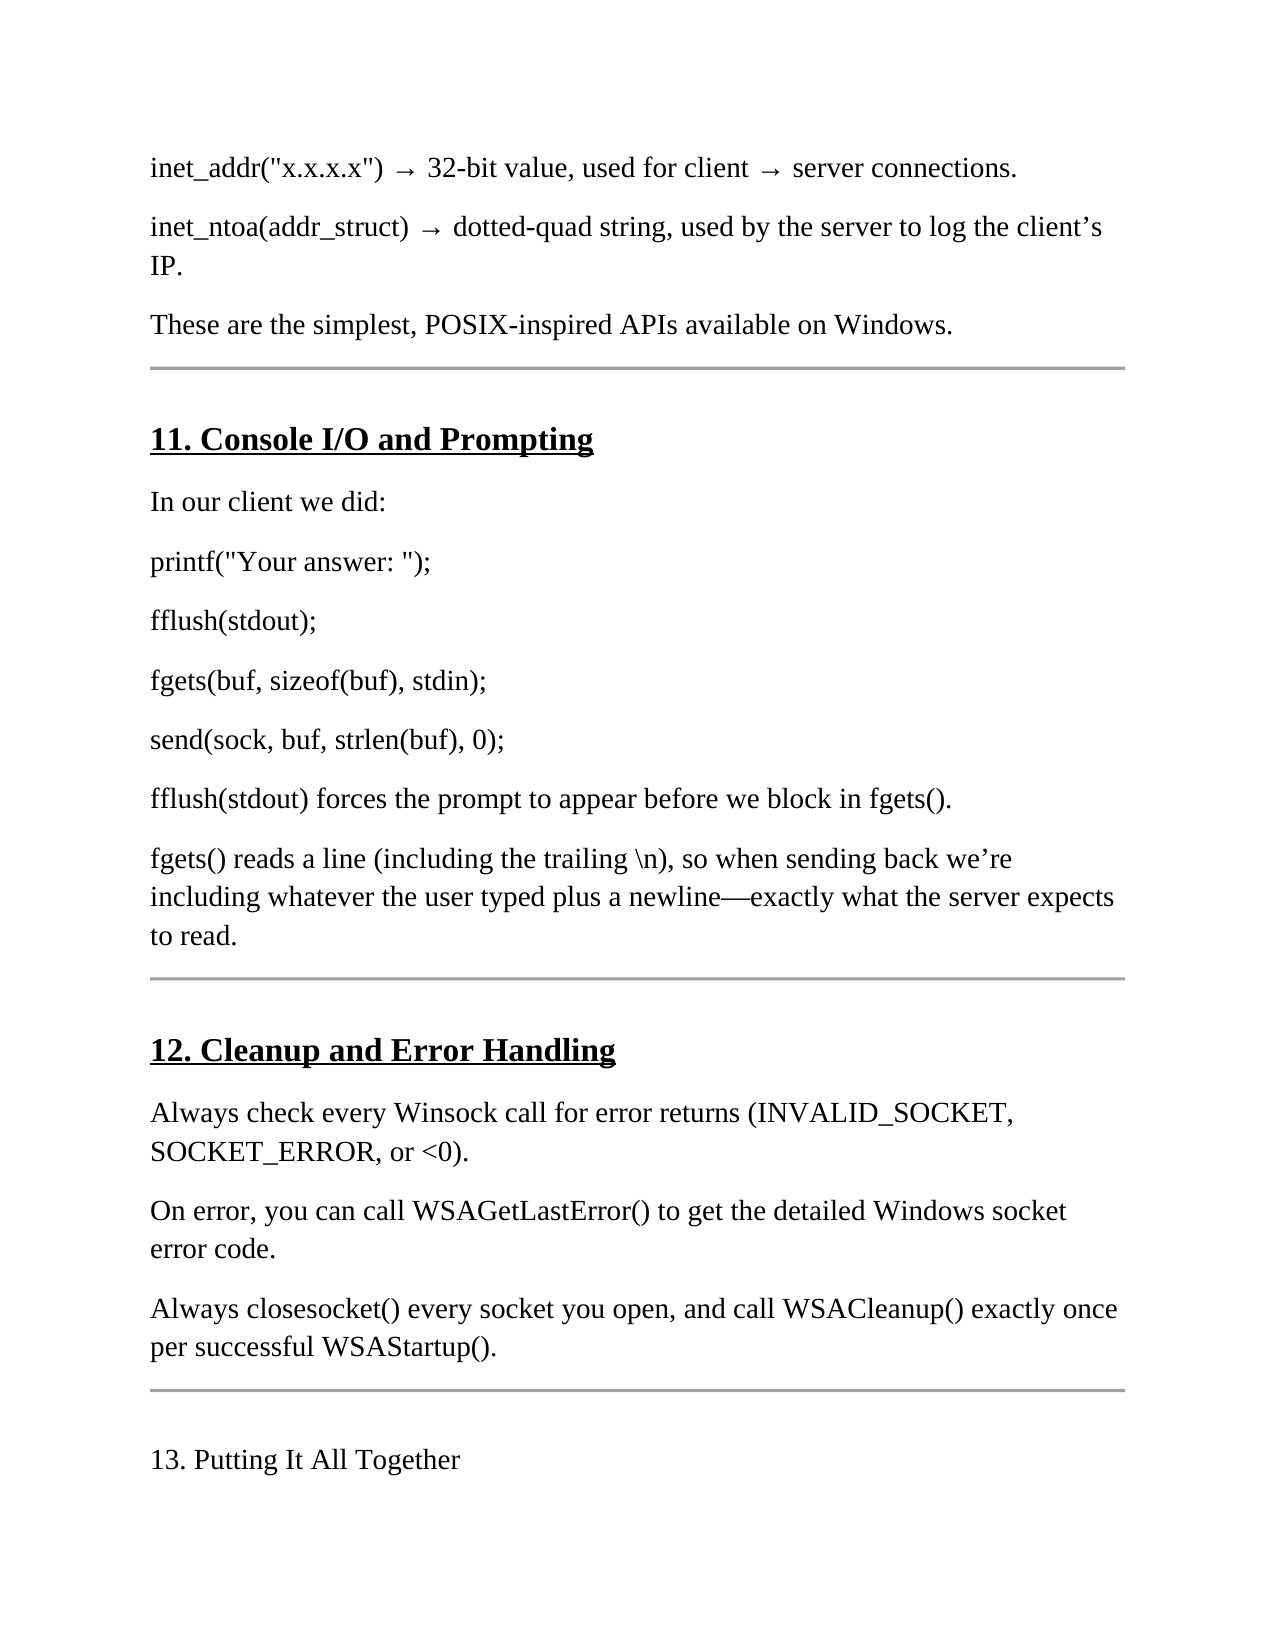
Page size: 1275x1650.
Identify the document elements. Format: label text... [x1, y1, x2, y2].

text fgets() reads a line (including the trailing \n), so when sending back we’re including whatever the user typed plus a newline—exactly what the server expects to read. [150, 841, 1125, 951]
text 12. Cleanup and Error Handling [150, 1030, 1125, 1069]
text fflush(stdout) forces the prompt to appear before we block in fgets(). [150, 781, 1125, 815]
text printf("Your answer: "); [150, 544, 1125, 577]
text 13. Putting It All Together [150, 1442, 1125, 1476]
text Always closesocket() every socket you open, and call WSACleanup() exactly once per successful WSAStartup(). [150, 1291, 1125, 1363]
text Always check every Winsock call for error returns (INVALID_SOCKET, SOCKET_ERROR, or <0). [150, 1095, 1125, 1167]
text On error, you can call WSAGetLastError() to get the detailed Windows socket error code. [150, 1193, 1125, 1265]
text inet_addr("x.x.x.x") → 32-bit value, used for client → server connections. [150, 150, 1125, 183]
text These are the simplest, POSIX-inspired APIs available on Windows. [150, 307, 1125, 341]
text fgets(buf, sizeof(buf), stdin); [150, 663, 1125, 696]
text In our client we did: [150, 484, 1125, 518]
text send(sock, buf, strlen(buf), 0); [150, 722, 1125, 756]
text fflush(stdout); [150, 603, 1125, 637]
text 11. Console I/O and Prompting [150, 420, 1125, 458]
text inet_ntoa(addr_struct) → dotted-quad string, used by the server to log the client’s IP. [150, 209, 1125, 281]
